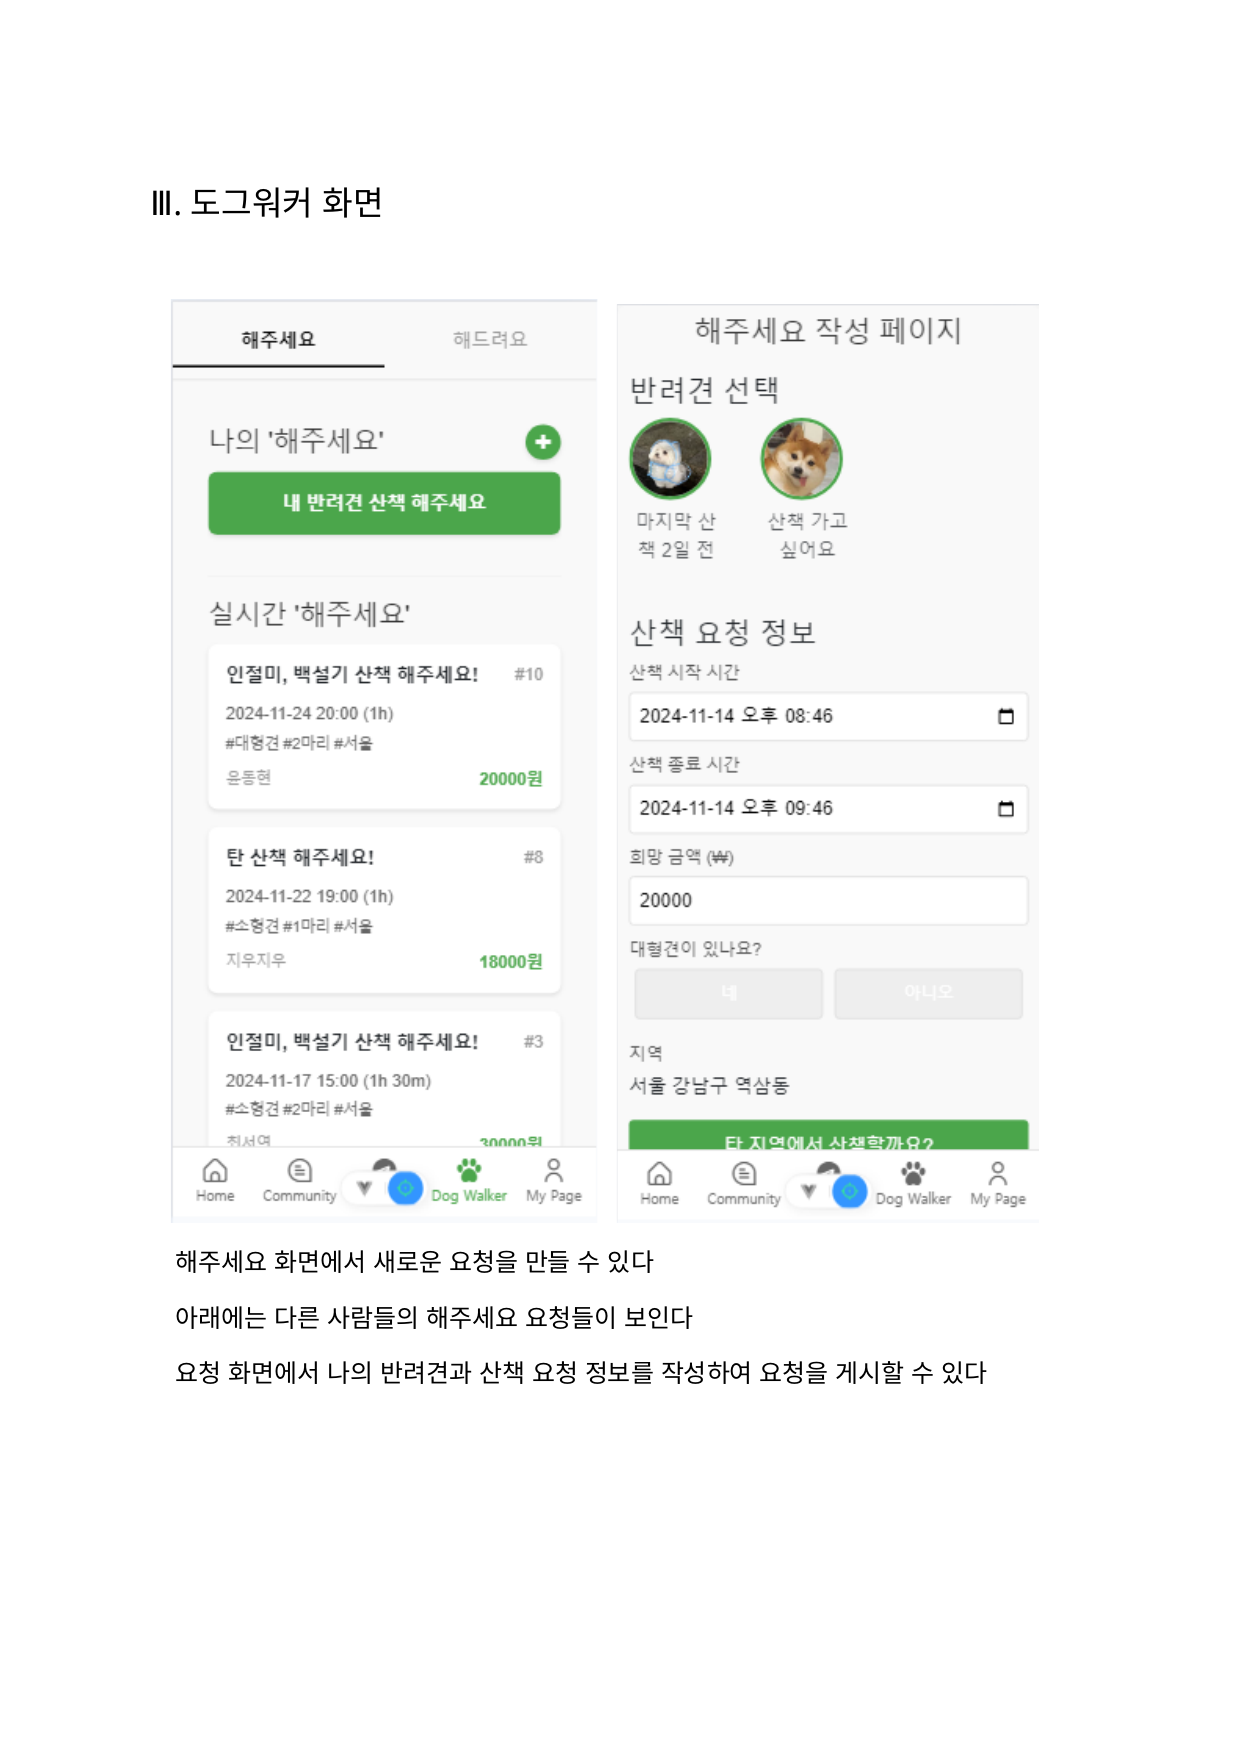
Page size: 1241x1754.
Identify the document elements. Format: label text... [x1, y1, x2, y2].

text 요청 화면에서 나의 반려견과 산책 요청 정보를 작성하여 요청을 게시할 수 있다 [150, 1354, 1090, 1390]
picture [170, 299, 598, 1223]
text 해주세요 화면에서 새로운 요청을 만들 수 있다 [150, 1242, 1090, 1279]
text Ⅲ. 도그워커 화면 [150, 177, 1090, 226]
picture [616, 304, 1039, 1223]
text 아래에는 다른 사람들의 해주세요 요청들이 보인다 [150, 1298, 1090, 1334]
